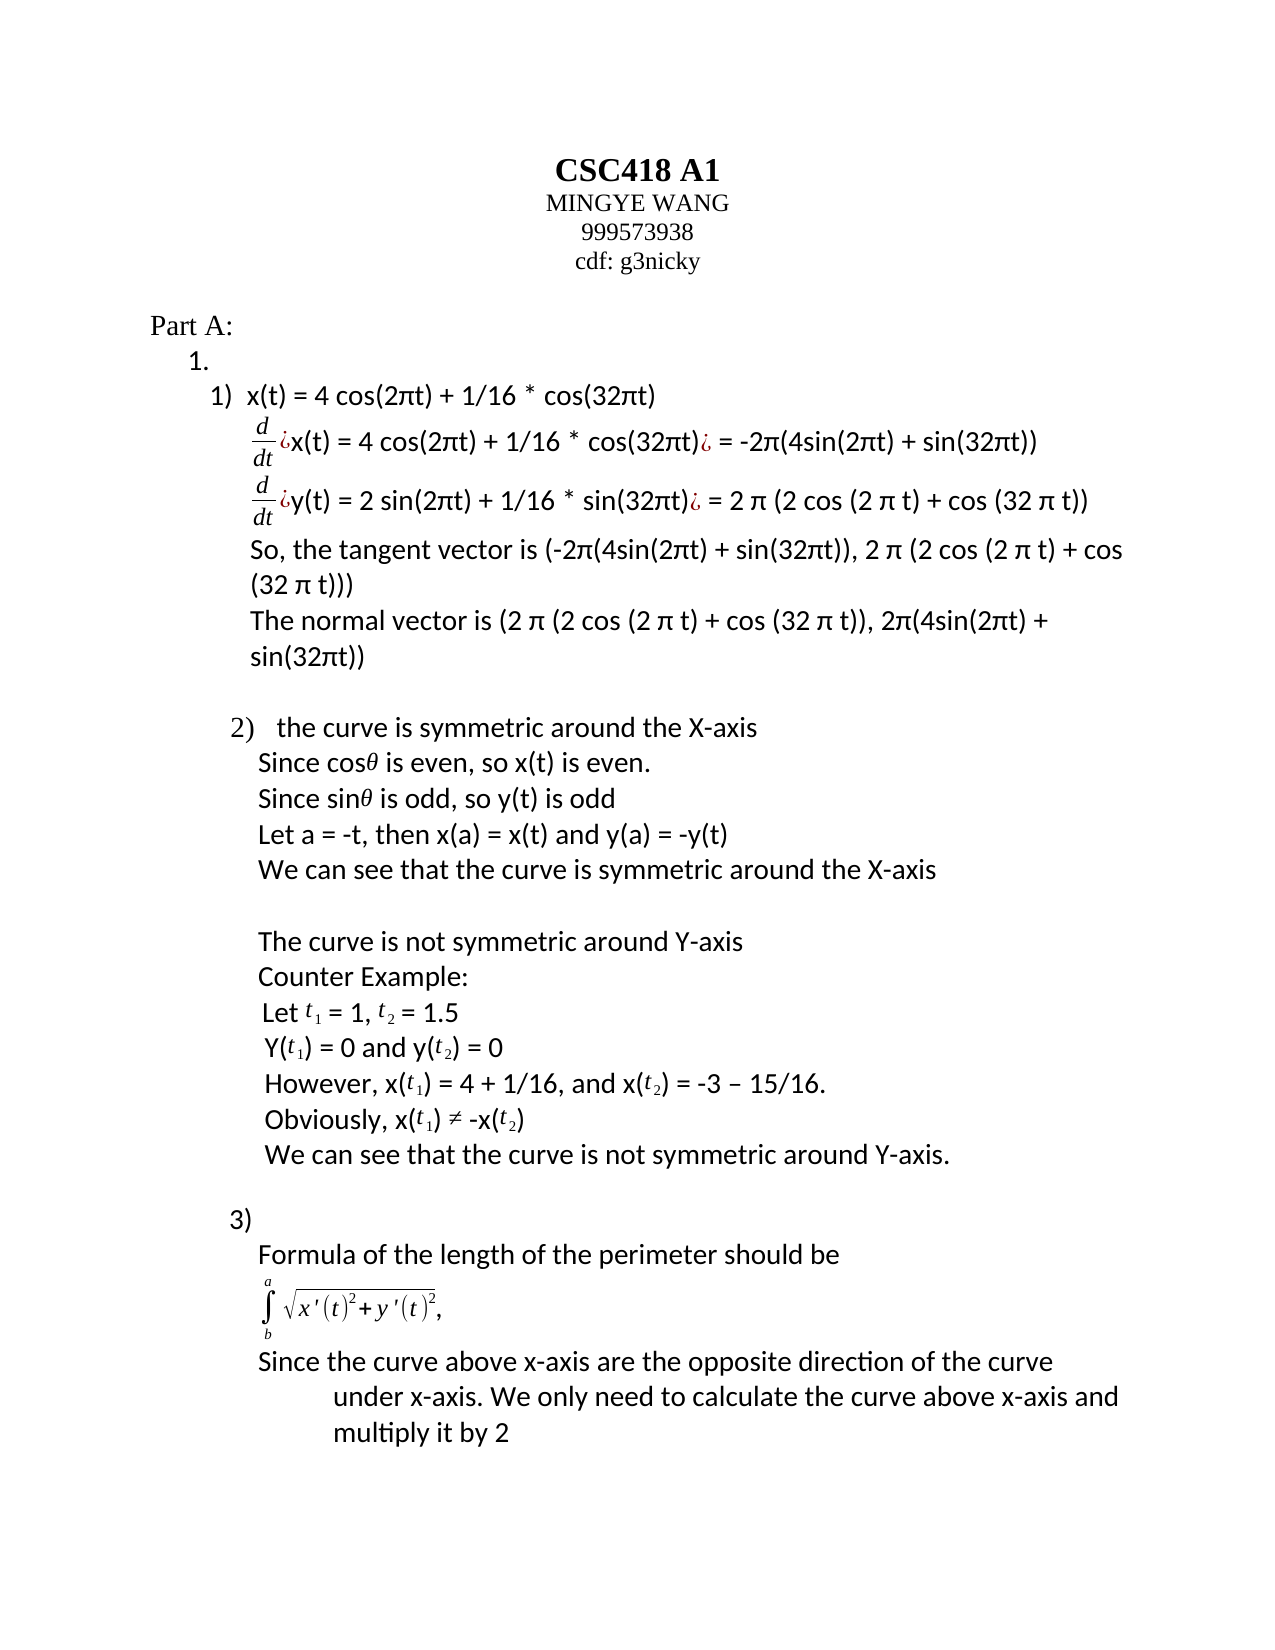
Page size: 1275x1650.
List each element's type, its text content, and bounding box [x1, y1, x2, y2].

text cdf: g3nicky [150, 246, 1125, 274]
text However, x() = 4 + 1/16, and x() = -3 – 15/16. [150, 1065, 1125, 1101]
text Formula of the length of the perimeter should be [150, 1236, 1125, 1272]
list The normal vector is (2 π (2 cos (2 π t) + cos (32 π t)), 2π(4sin(2πt) + sin(32πt)) [250, 602, 1125, 673]
text Let = 1, = 1.5 [150, 994, 1125, 1029]
text 3) [150, 1201, 1125, 1236]
text Obviously, x() -x() [150, 1101, 1125, 1136]
list x(t) = 4 cos(2πt) + 1/16 * cos(32πt) = -2π(4sin(2πt) + sin(32πt)) [250, 413, 1125, 472]
text 999573938 [150, 217, 1125, 246]
text Since the curve above x-axis are the opposite direction of the curve under x-axis. We only need to calculate the curve above x-axis and multiply it by 2 [150, 1343, 1125, 1450]
text Part A: [150, 308, 1125, 342]
text CSC418 A1 [150, 150, 1125, 188]
text The curve is not symmetric around Y-axis [150, 923, 1125, 958]
text 2) the curve is symmetric around the X-axis [150, 709, 1125, 744]
list So, the tangent vector is (-2π(4sin(2πt) + sin(32πt)), 2 π (2 cos (2 π t) + cos (32 π t))) [250, 531, 1125, 602]
text MINGYE WANG [150, 188, 1125, 217]
text Let a = -t, then x(a) = x(t) and y(a) = -y(t) [150, 816, 1125, 851]
text We can see that the curve is not symmetric around Y-axis. [150, 1136, 1125, 1172]
text Since sin is odd, so y(t) is odd [150, 780, 1125, 816]
list y(t) = 2 sin(2πt) + 1/16 * sin(32πt) = 2 π (2 cos (2 π t) + cos (32 π t)) [250, 472, 1125, 531]
text Since cos is even, so x(t) is even. [150, 744, 1125, 780]
list x(t) = 4 cos(2πt) + 1/16 * cos(32πt) [209, 377, 1125, 413]
text , [150, 1272, 1125, 1343]
text We can see that the curve is symmetric around the X-axis [150, 851, 1125, 887]
text Y() = 0 and y() = 0 [150, 1029, 1125, 1065]
text Counter Example: [150, 958, 1125, 994]
